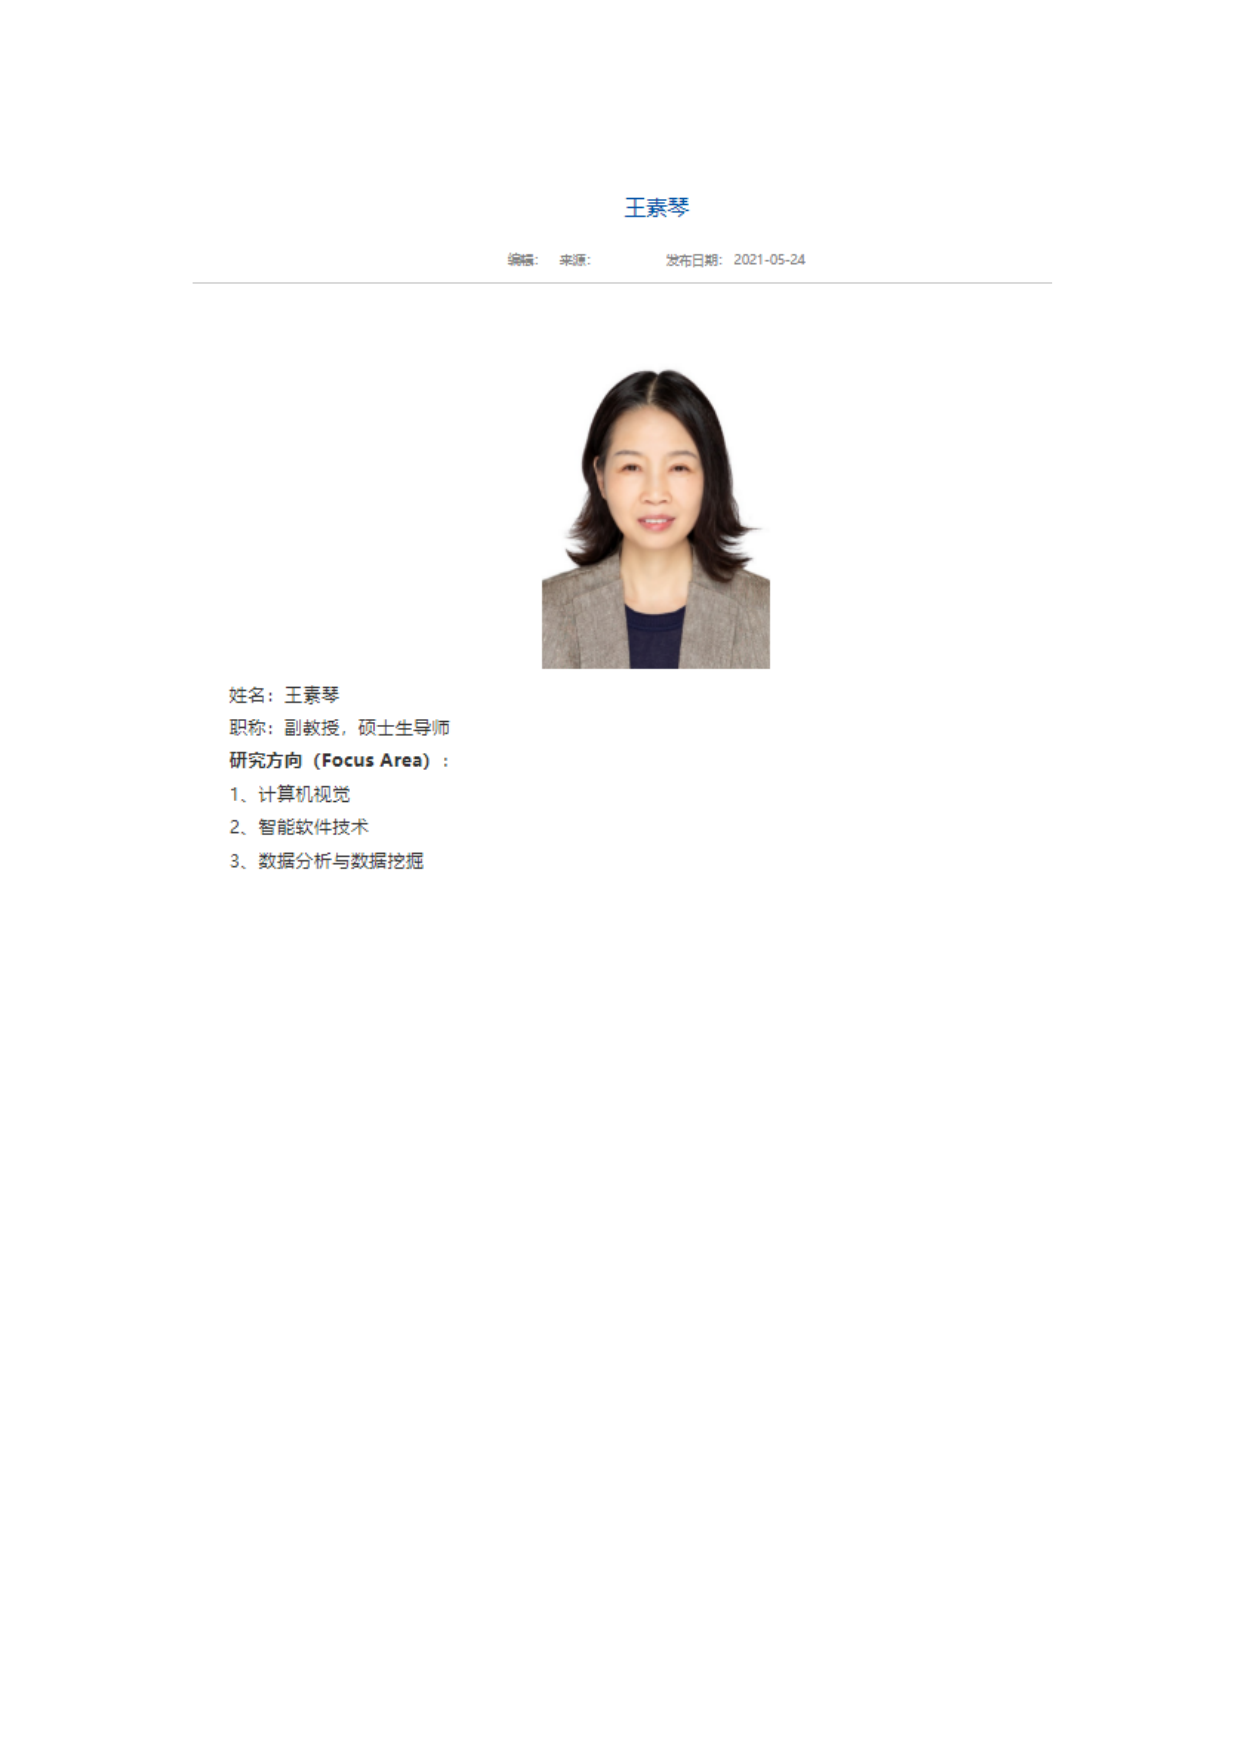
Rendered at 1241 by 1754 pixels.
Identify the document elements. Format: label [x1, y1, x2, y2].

picture [187, 162, 1053, 881]
